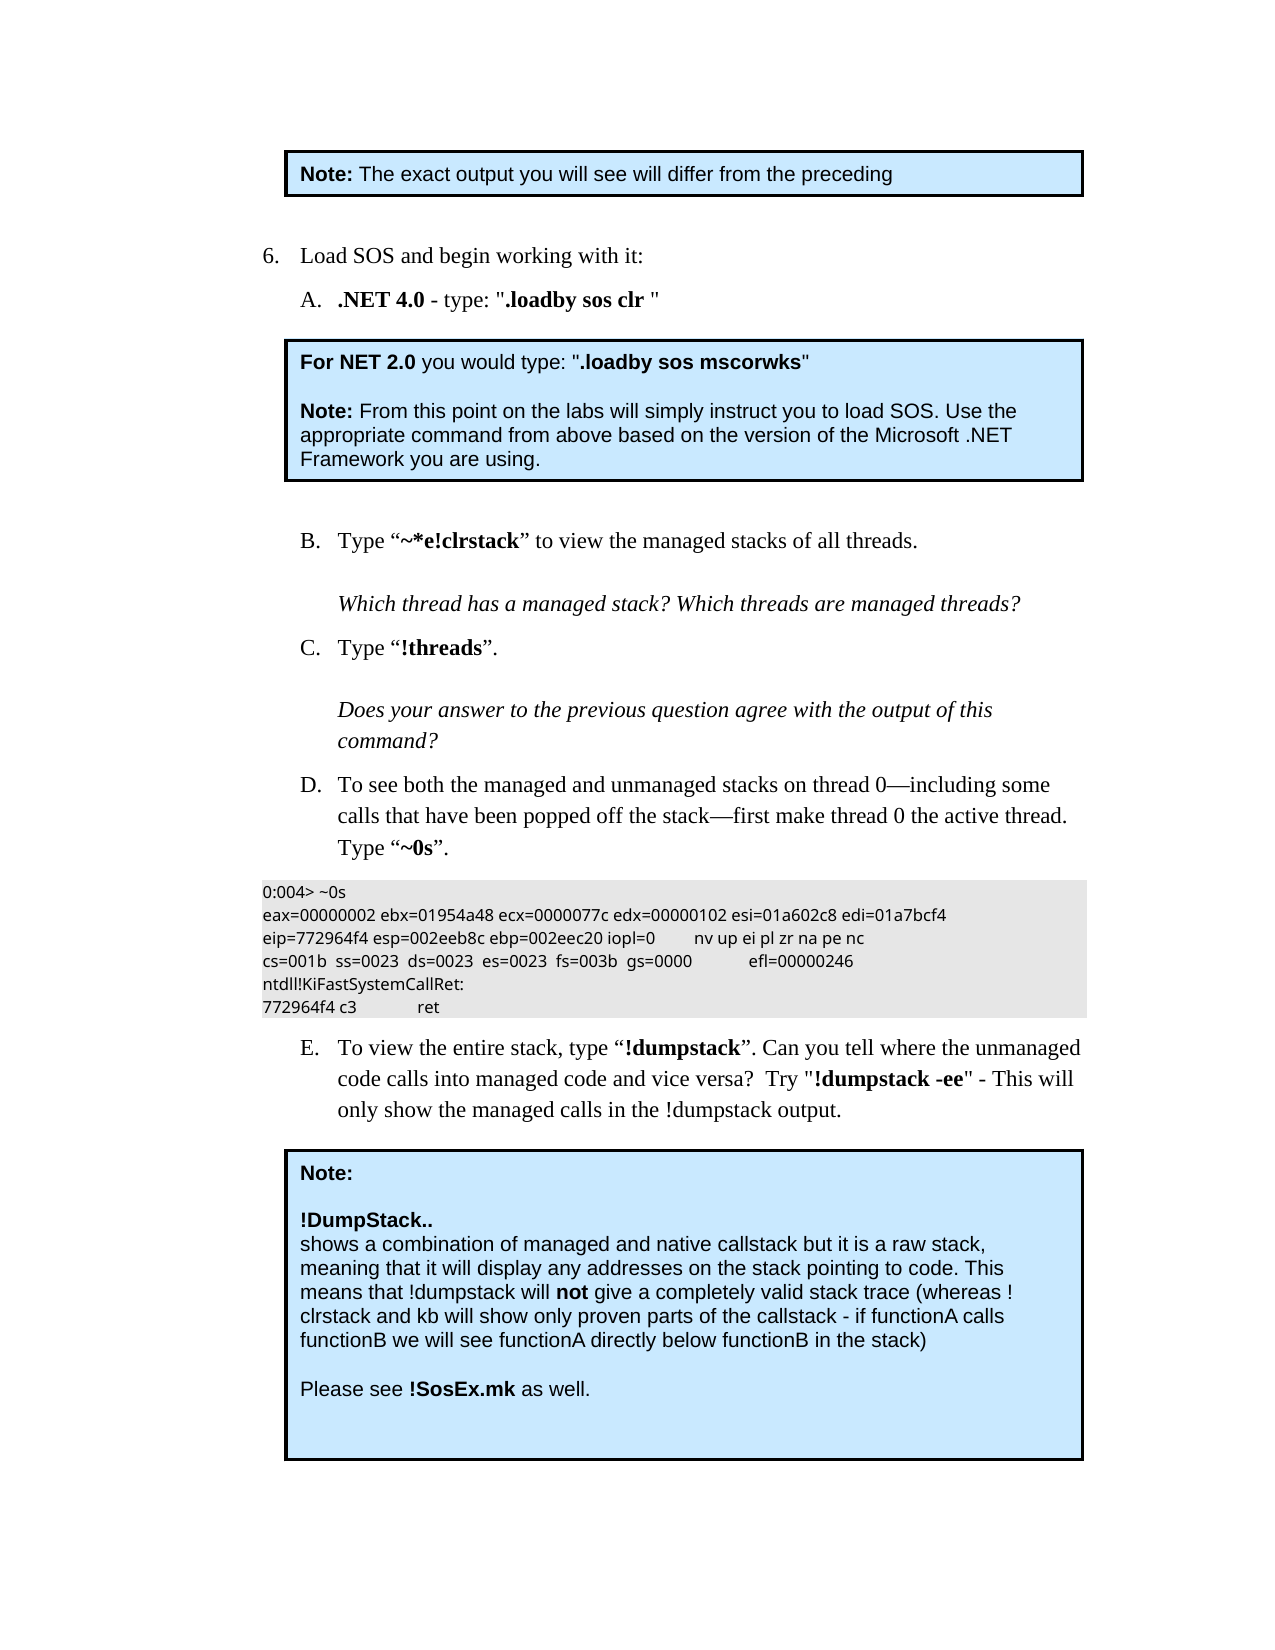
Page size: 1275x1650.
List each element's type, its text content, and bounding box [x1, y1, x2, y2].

text ntdll!KiFastSystemCallRet: [262, 972, 1087, 995]
text Note: The exact output you will see will differ from the preceding [288, 153, 1081, 194]
text Please see !SosEx.mk as well. [288, 1366, 1081, 1401]
text For NET 2.0 you would type: ".loadby sos mscorwks" [288, 342, 1081, 374]
text 0:004> ~0s [262, 880, 1087, 903]
text Note: From this point on the labs will simply instruct you to load SOS. Use the appropriate command from above based on the version of the Microsoft .NET Framework you are using. [288, 387, 1081, 479]
list Load SOS and begin working with it: [262, 238, 1087, 270]
text 772964f4 c3 ret [262, 995, 1087, 1018]
text eip=772964f4 esp=002eeb8c ebp=002eec20 iopl=0 nv up ei pl zr na pe nc [262, 926, 1087, 949]
text cs=001b ss=0023 ds=0023 es=0023 fs=003b gs=0000 efl=00000246 [262, 949, 1087, 972]
list Type “~*e!clrstack” to view the managed stacks of all threads. Which thread has a managed stack? Which threads are managed threads? [300, 524, 1087, 618]
text Note: !DumpStack.. shows a combination of managed and native callstack but it is a raw stack, meaning that it will display any addresses on the stack pointing to code. This means that !dumpstack will not give a completely valid stack trace (whereas !clrstack and kb will show only proven parts of the callstack - if functionA calls functionB we will see functionA directly below functionB in the stack) [288, 1152, 1081, 1352]
list .NET 4.0 - type: ".loadby sos clr " [300, 282, 1087, 313]
list To view the entire stack, type “!dumpstack”. Can you tell where the unmanaged code calls into managed code and vice versa? Try "!dumpstack -ee" - This will only show the managed calls in the !dumpstack output. [300, 1030, 1087, 1124]
list Type “!threads”. Does your answer to the previous question agree with the output of this command? [300, 630, 1087, 755]
text eax=00000002 ebx=01954a48 ecx=0000077c edx=00000102 esi=01a602c8 edi=01a7bcf4 [262, 903, 1087, 926]
list To see both the managed and unmanaged stacks on thread 0—including some calls that have been popped off the stack—first make thread 0 the active thread. Type “~0s”. [300, 768, 1087, 861]
